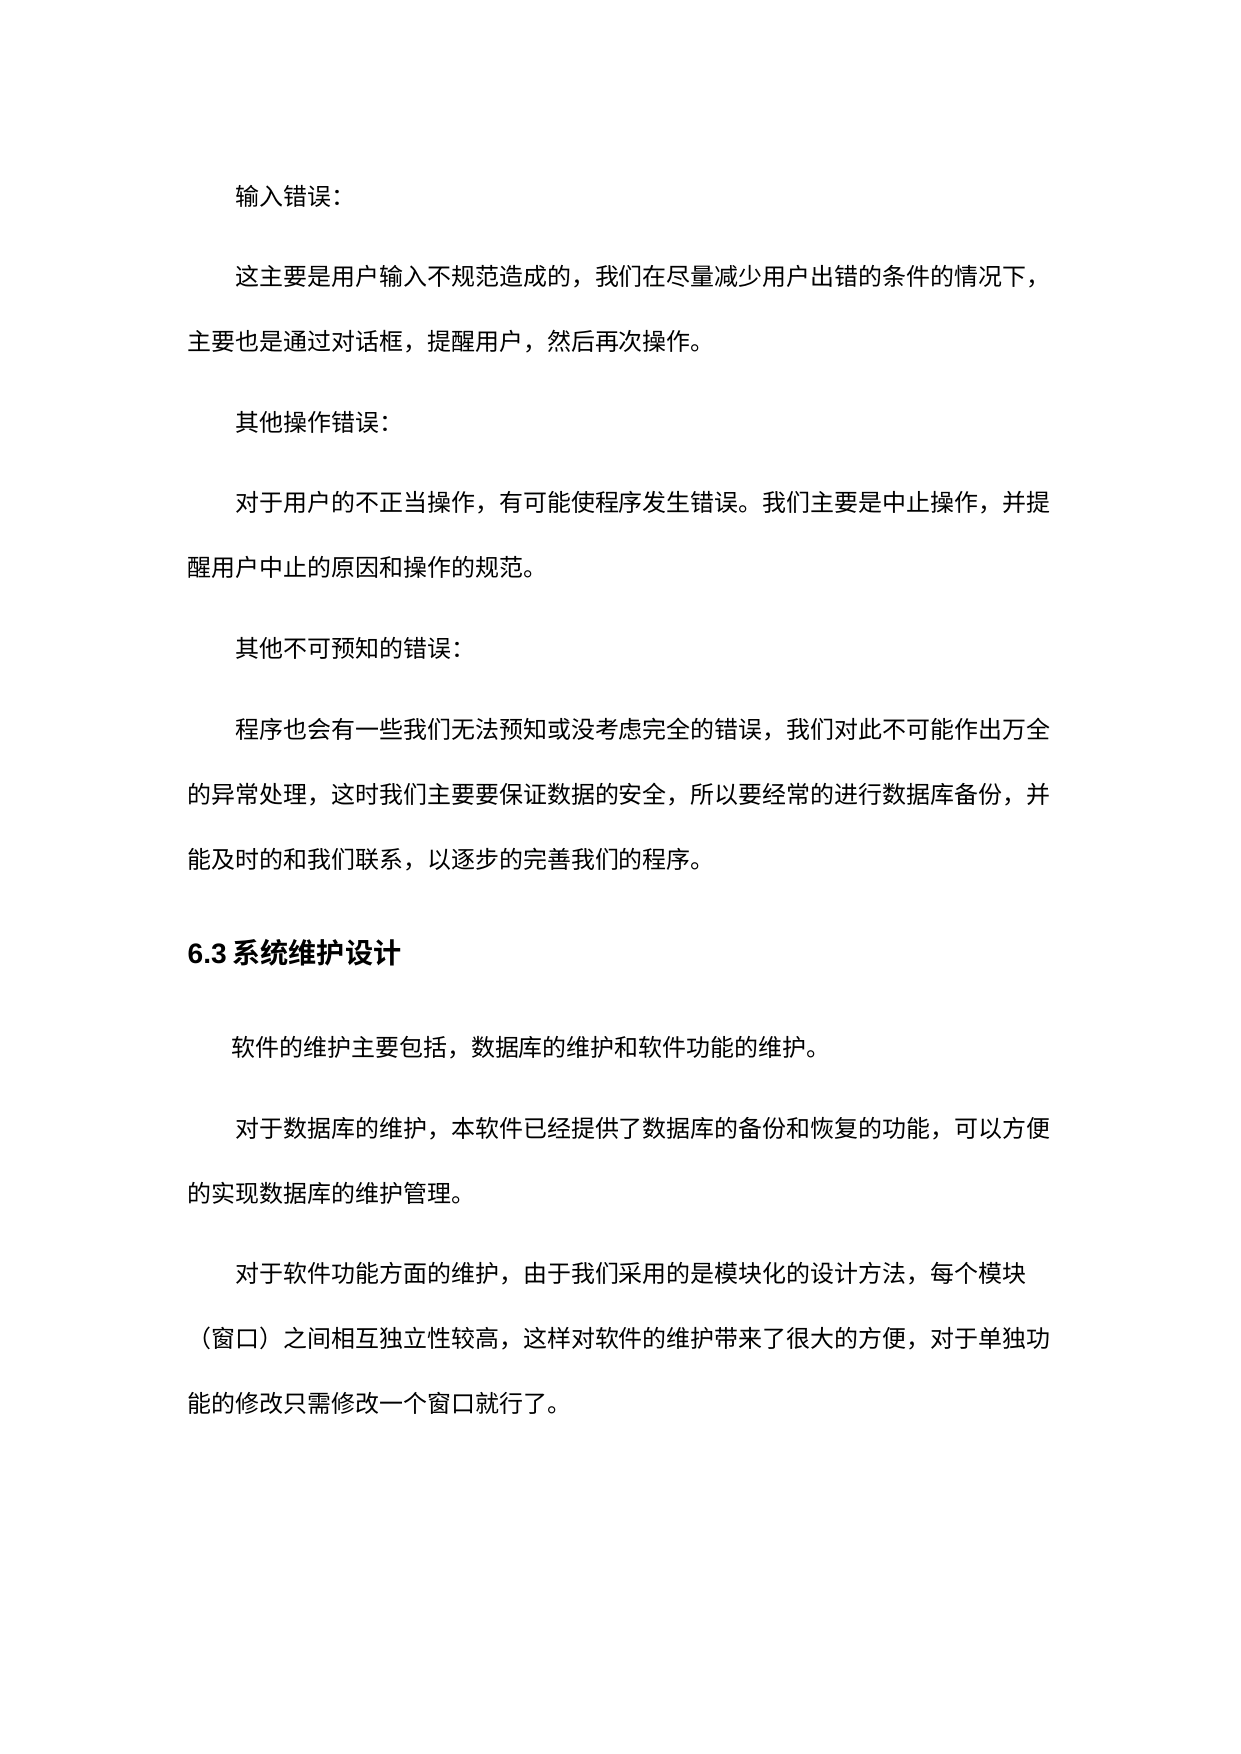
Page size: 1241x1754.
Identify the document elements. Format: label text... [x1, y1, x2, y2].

text 对于软件功能方面的维护，由于我们采用的是模块化的设计方法，每个模块（窗口）之间相互独立性较高，这样对软件的维护带来了很大的方便，对于单独功能的修改只需修改一个窗口就行了。 [187, 1240, 1053, 1435]
text 其他操作错误： [187, 388, 1053, 453]
text 对于数据库的维护，本软件已经提供了数据库的备份和恢复的功能，可以方便的实现数据库的维护管理。 [187, 1094, 1053, 1224]
text 6.3系统维护设计 [187, 919, 1053, 984]
text 对于用户的不正当操作，有可能使程序发生错误。我们主要是中止操作，并提醒用户中止的原因和操作的规范。 [187, 469, 1053, 599]
text 输入错误： [187, 162, 1053, 227]
text 程序也会有一些我们无法预知或没考虑完全的错误，我们对此不可能作出万全的异常处理，这时我们主要要保证数据的安全，所以要经常的进行数据库备份，并能及时的和我们联系，以逐步的完善我们的程序。 [187, 695, 1053, 890]
text 其他不可预知的错误： [187, 614, 1053, 679]
text 软件的维护主要包括，数据库的维护和软件功能的维护。 [187, 1013, 1053, 1078]
text 这主要是用户输入不规范造成的，我们在尽量减少用户出错的条件的情况下，主要也是通过对话框，提醒用户，然后再次操作。 [187, 243, 1053, 373]
